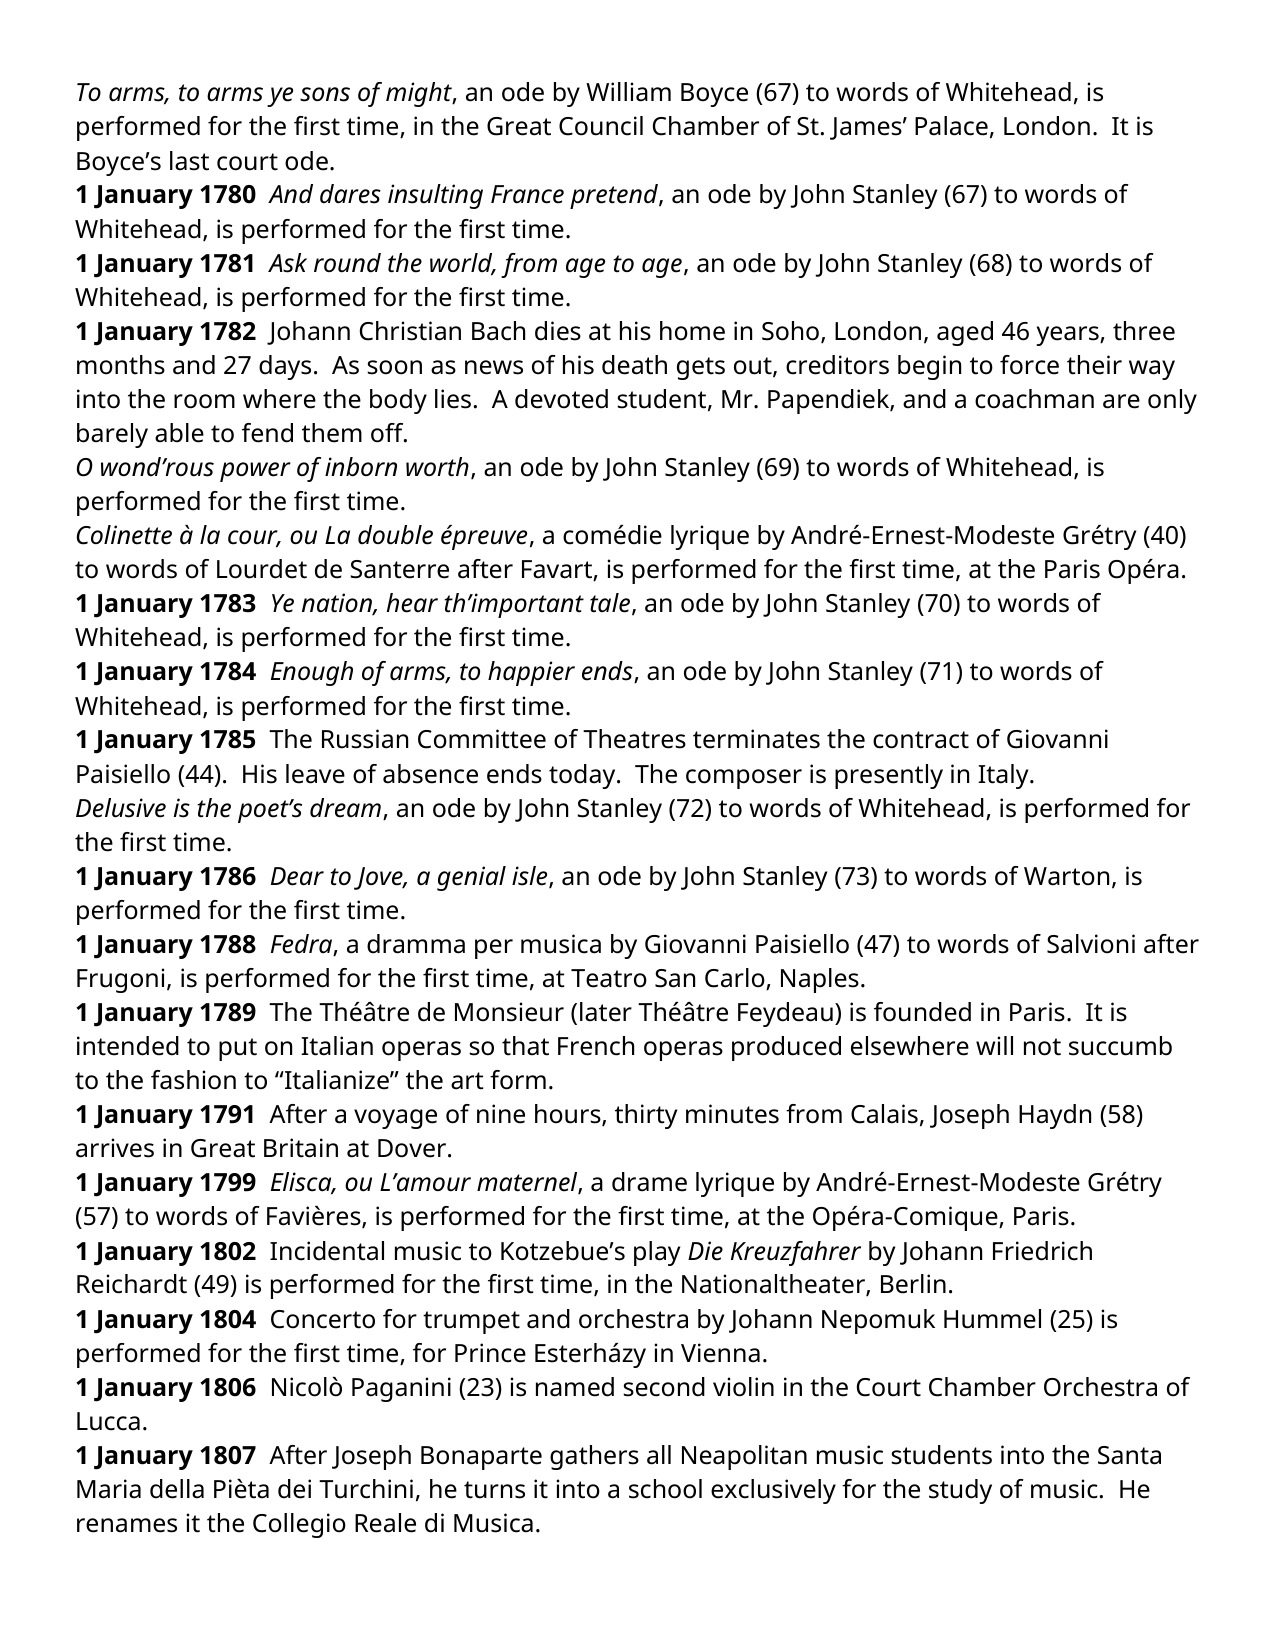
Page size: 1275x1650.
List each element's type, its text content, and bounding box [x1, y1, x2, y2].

text 1 January 1806 Nicolò Paganini (23) is named second violin in the Court Chamber Orchestra of Lucca. [75, 1369, 1200, 1437]
text 1 January 1784 Enough of arms, to happier ends, an ode by John Stanley (71) to words of Whitehead, is performed for the first time. [75, 654, 1200, 722]
text 1 January 1799 Elisca, ou L’amour maternel, a drame lyrique by André-Ernest-Modeste Grétry (57) to words of Favières, is performed for the first time, at the Opéra-Comique, Paris. [75, 1165, 1200, 1233]
text 1 January 1804 Concerto for trumpet and orchestra by Johann Nepomuk Hummel (25) is performed for the first time, for Prince Esterházy in Vienna. [75, 1301, 1200, 1369]
text 1 January 1786 Dear to Jove, a genial isle, an ode by John Stanley (73) to words of Warton, is performed for the first time. [75, 858, 1200, 927]
text Delusive is the poet’s dream, an ode by John Stanley (72) to words of Whitehead, is performed for the first time. [75, 790, 1200, 858]
text 1 January 1807 After Joseph Bonaparte gathers all Neapolitan music students into the Santa Maria della Pièta dei Turchini, he turns it into a school exclusively for the study of music. He renames it the Collegio Reale di Musica. [75, 1437, 1200, 1540]
text 1 January 1783 Ye nation, hear th’important tale, an ode by John Stanley (70) to words of Whitehead, is performed for the first time. [75, 586, 1200, 654]
text 1 January 1788 Fedra, a dramma per musica by Giovanni Paisiello (47) to words of Salvioni after Frugoni, is performed for the first time, at Teatro San Carlo, Naples. [75, 927, 1200, 995]
text 1 January 1802 Incidental music to Kotzebue’s play Die Kreuzfahrer by Johann Friedrich Reichardt (49) is performed for the first time, in the Nationaltheater, Berlin. [75, 1233, 1200, 1301]
text 1 January 1791 After a voyage of nine hours, thirty minutes from Calais, Joseph Haydn (58) arrives in Great Britain at Dover. [75, 1097, 1200, 1165]
text 1 January 1782 Johann Christian Bach dies at his home in Soho, London, aged 46 years, three months and 27 days. As soon as news of his death gets out, creditors begin to force their way into the room where the body lies. A devoted student, Mr. Papendiek, and a coachman are only barely able to fend them off. [75, 313, 1200, 450]
text O wond’rous power of inborn worth, an ode by John Stanley (69) to words of Whitehead, is performed for the first time. [75, 450, 1200, 518]
text 1 January 1789 The Théâtre de Monsieur (later Théâtre Feydeau) is founded in Paris. It is intended to put on Italian operas so that French operas produced elsewhere will not succumb to the fashion to “Italianize” the art form. [75, 995, 1200, 1097]
text To arms, to arms ye sons of might, an ode by William Boyce (67) to words of Whitehead, is performed for the first time, in the Great Council Chamber of St. James’ Palace, London. It is Boyce’s last court ode. [75, 75, 1200, 177]
text 1 January 1780 And dares insulting France pretend, an ode by John Stanley (67) to words of Whitehead, is performed for the first time. [75, 177, 1200, 245]
text Colinette à la cour, ou La double épreuve, a comédie lyrique by André-Ernest-Modeste Grétry (40) to words of Lourdet de Santerre after Favart, is performed for the first time, at the Paris Opéra. [75, 518, 1200, 586]
text 1 January 1781 Ask round the world, from age to age, an ode by John Stanley (68) to words of Whitehead, is performed for the first time. [75, 245, 1200, 313]
text 1 January 1785 The Russian Committee of Theatres terminates the contract of Giovanni Paisiello (44). His leave of absence ends today. The composer is presently in Italy. [75, 722, 1200, 790]
